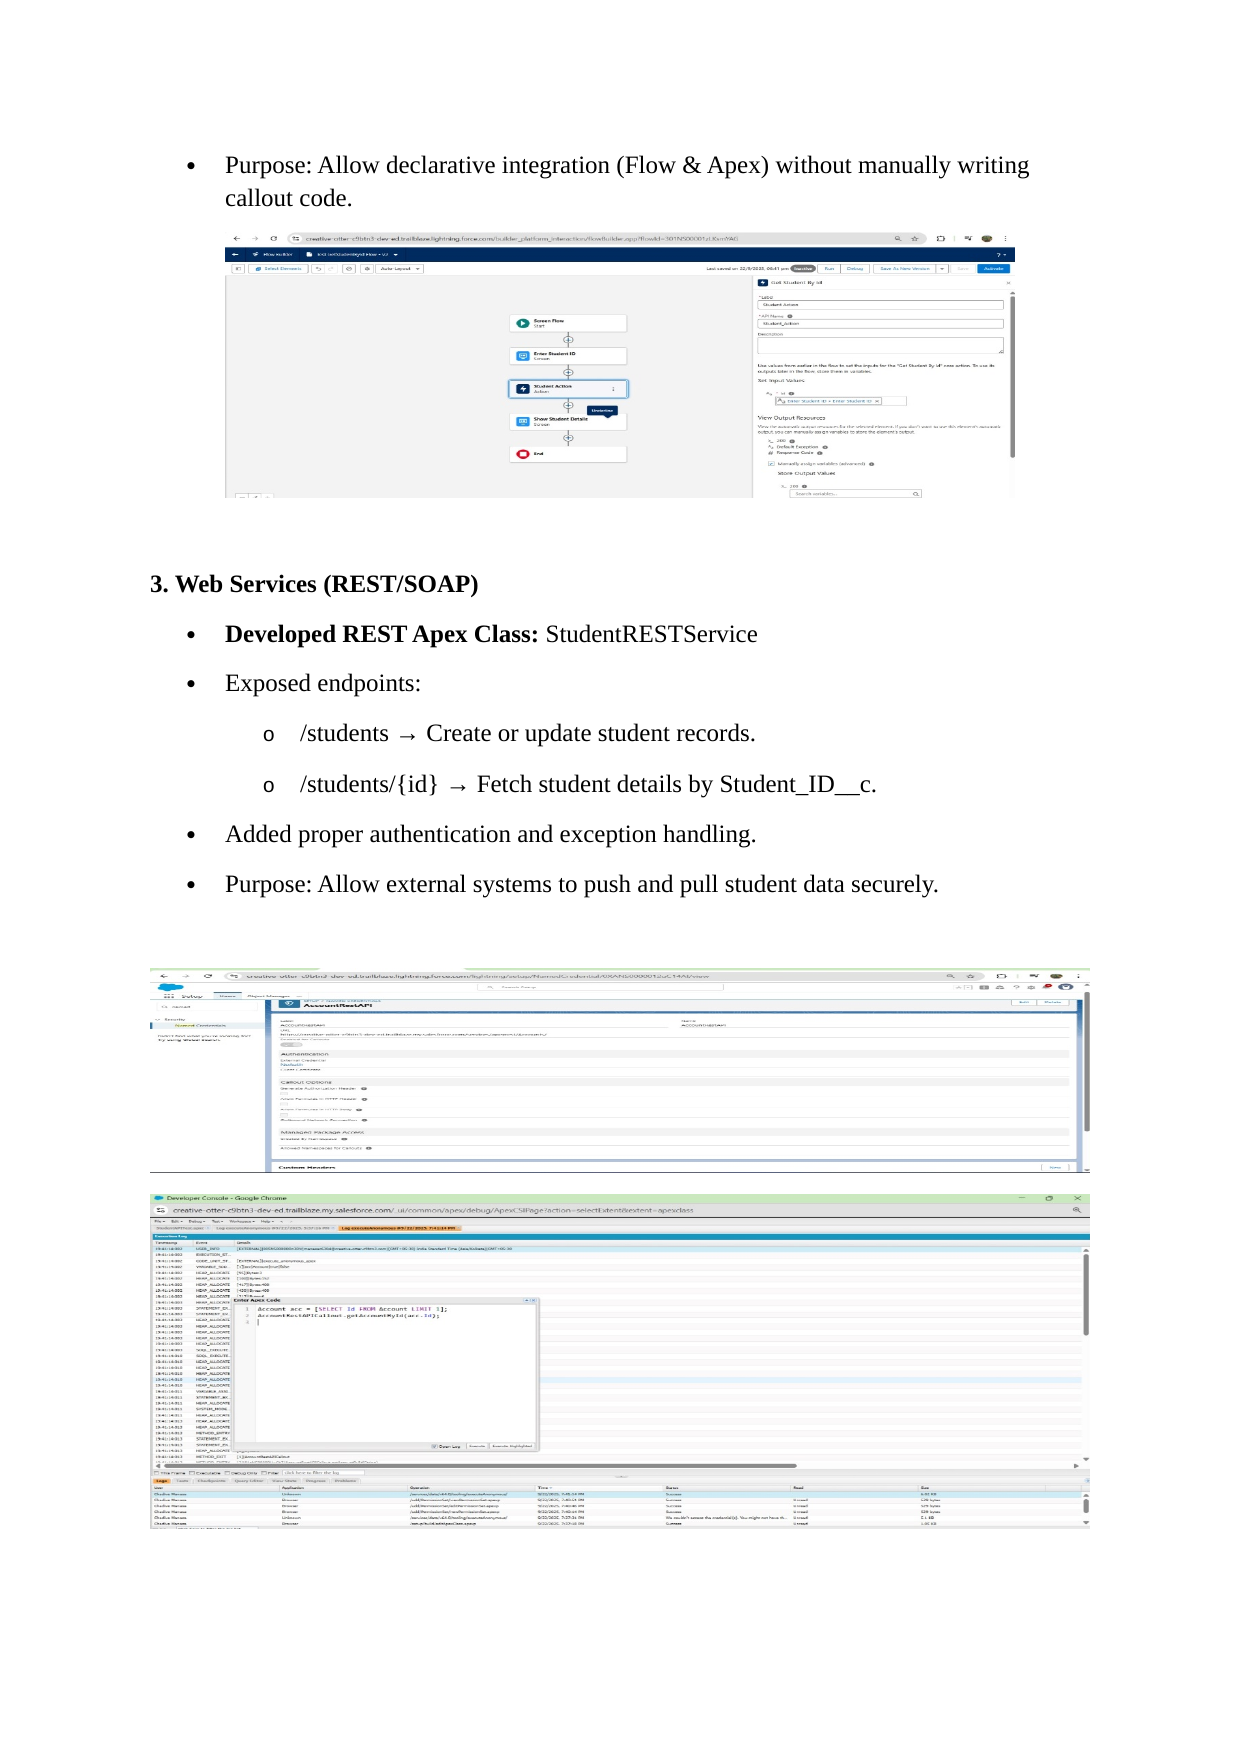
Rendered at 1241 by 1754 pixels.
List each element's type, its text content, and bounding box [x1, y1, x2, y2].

list Developed REST Apex Class: StudentRESTService [187, 619, 1090, 648]
list Exposed endpoints: [187, 668, 1090, 697]
picture [150, 968, 1090, 1173]
list Purpose: Allow external systems to push and pull student data securely. [187, 869, 1090, 898]
list Purpose: Allow declarative integration (Flow & Apex) without manually writing callout code. [187, 150, 1090, 212]
list /students/{id} → Fetch student details by Student_ID__c. [262, 769, 1090, 798]
picture [225, 232, 1015, 498]
list /students → Create or update student records. [262, 718, 1090, 748]
list Added proper authentication and exception handling. [187, 819, 1090, 848]
picture [150, 1194, 1090, 1529]
text 3. Web Services (REST/SOAP) [150, 569, 1090, 598]
